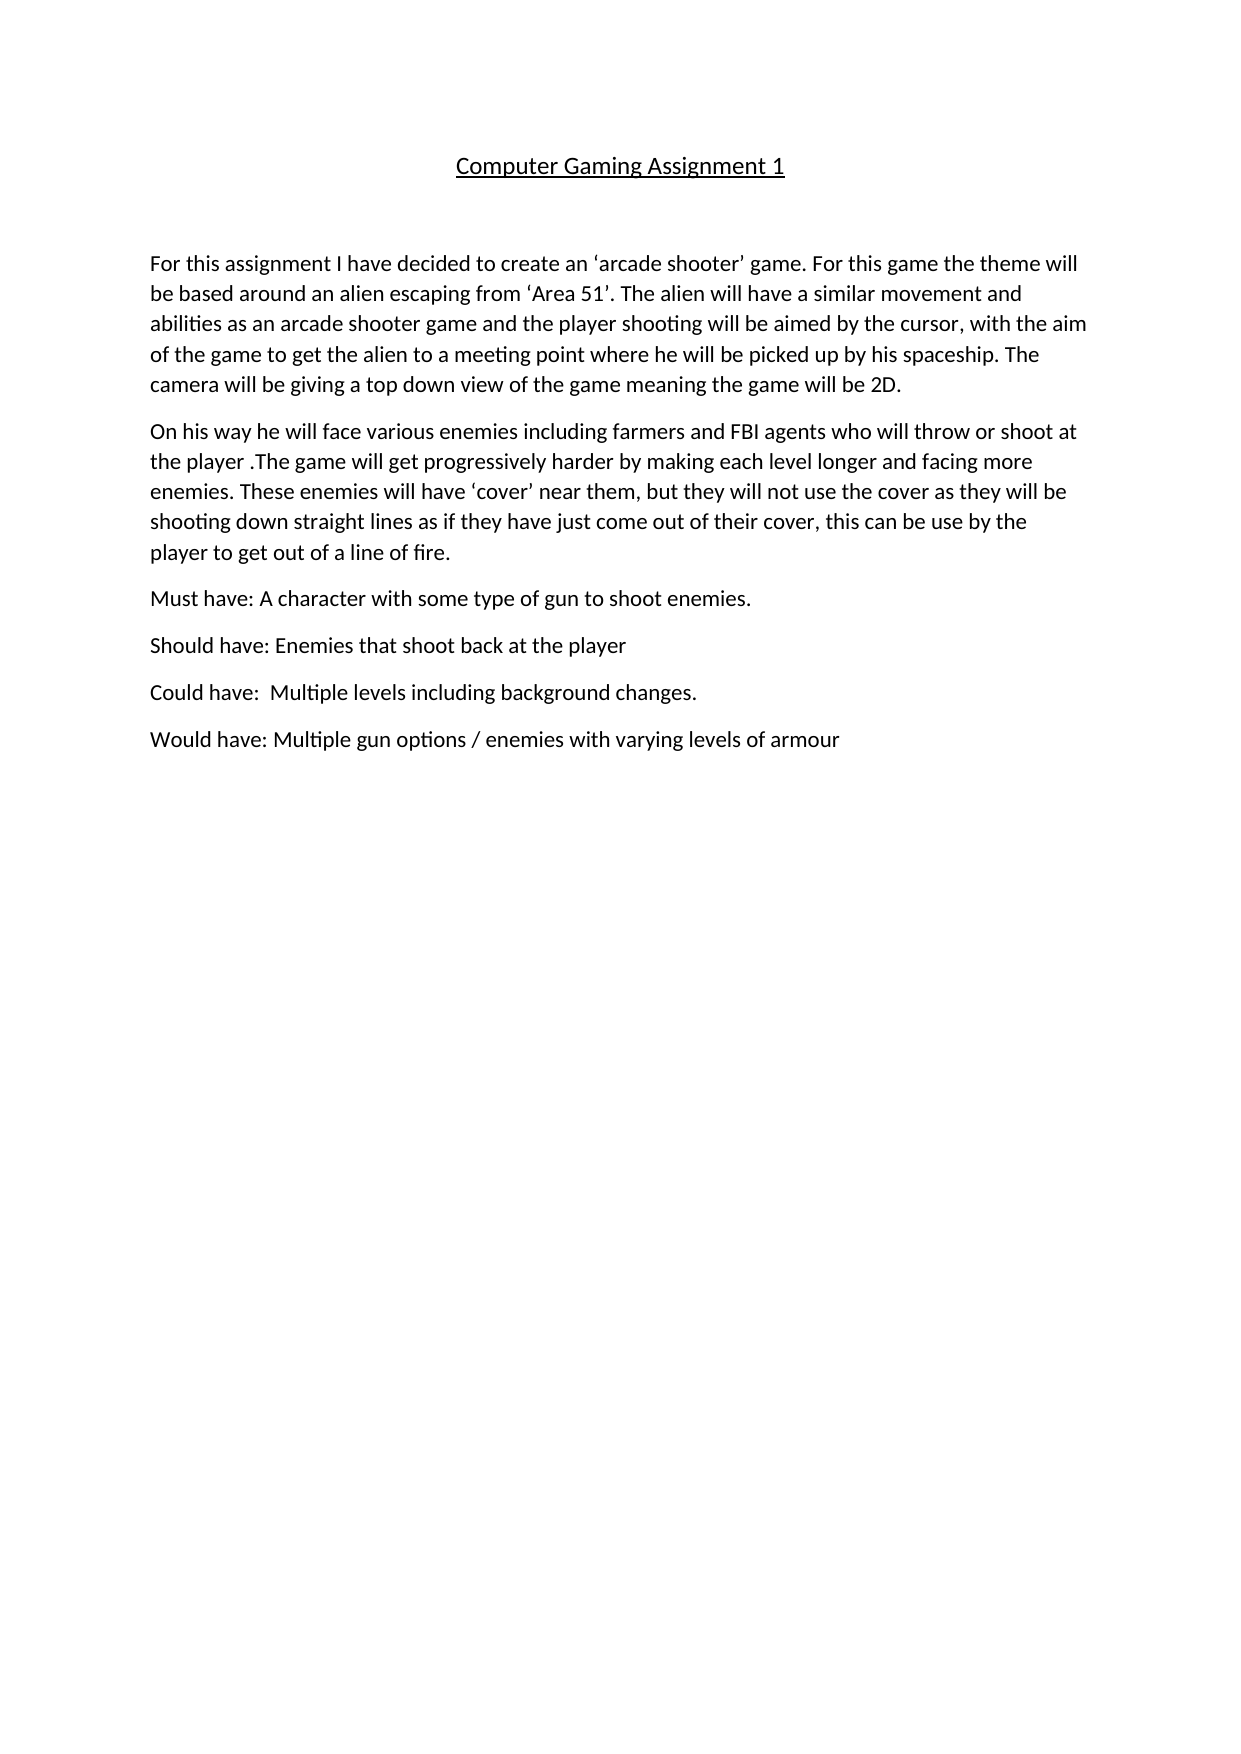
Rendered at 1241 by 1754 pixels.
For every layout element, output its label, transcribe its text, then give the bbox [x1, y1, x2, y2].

text For this assignment I have decided to create an ‘arcade shooter’ game. For this game the theme will be based around an alien escaping from ‘Area 51’. The alien will have a similar movement and abilities as an arcade shooter game and the player shooting will be aimed by the cursor, with the aim of the game to get the alien to a meeting point where he will be picked up by his spaceship. The camera will be giving a top down view of the game meaning the game will be 2D. [150, 249, 1090, 398]
text Must have: A character with some type of gun to shoot enemies. [150, 584, 1090, 613]
text On his way he will face various enemies including farmers and FBI agents who will throw or shoot at the player .The game will get progressively harder by making each level longer and facing more enemies. These enemies will have ‘cover’ near them, but they will not use the cover as they will be shooting down straight lines as if they have just come out of their cover, this can be use by the player to get out of a line of fire. [150, 417, 1090, 566]
text Could have: Multiple levels including background changes. [150, 678, 1090, 706]
text Should have: Enemies that shoot back at the player [150, 631, 1090, 659]
text Would have: Multiple gun options / enemies with varying levels of armour [150, 725, 1090, 753]
text Computer Gaming Assignment 1 [150, 150, 1090, 181]
